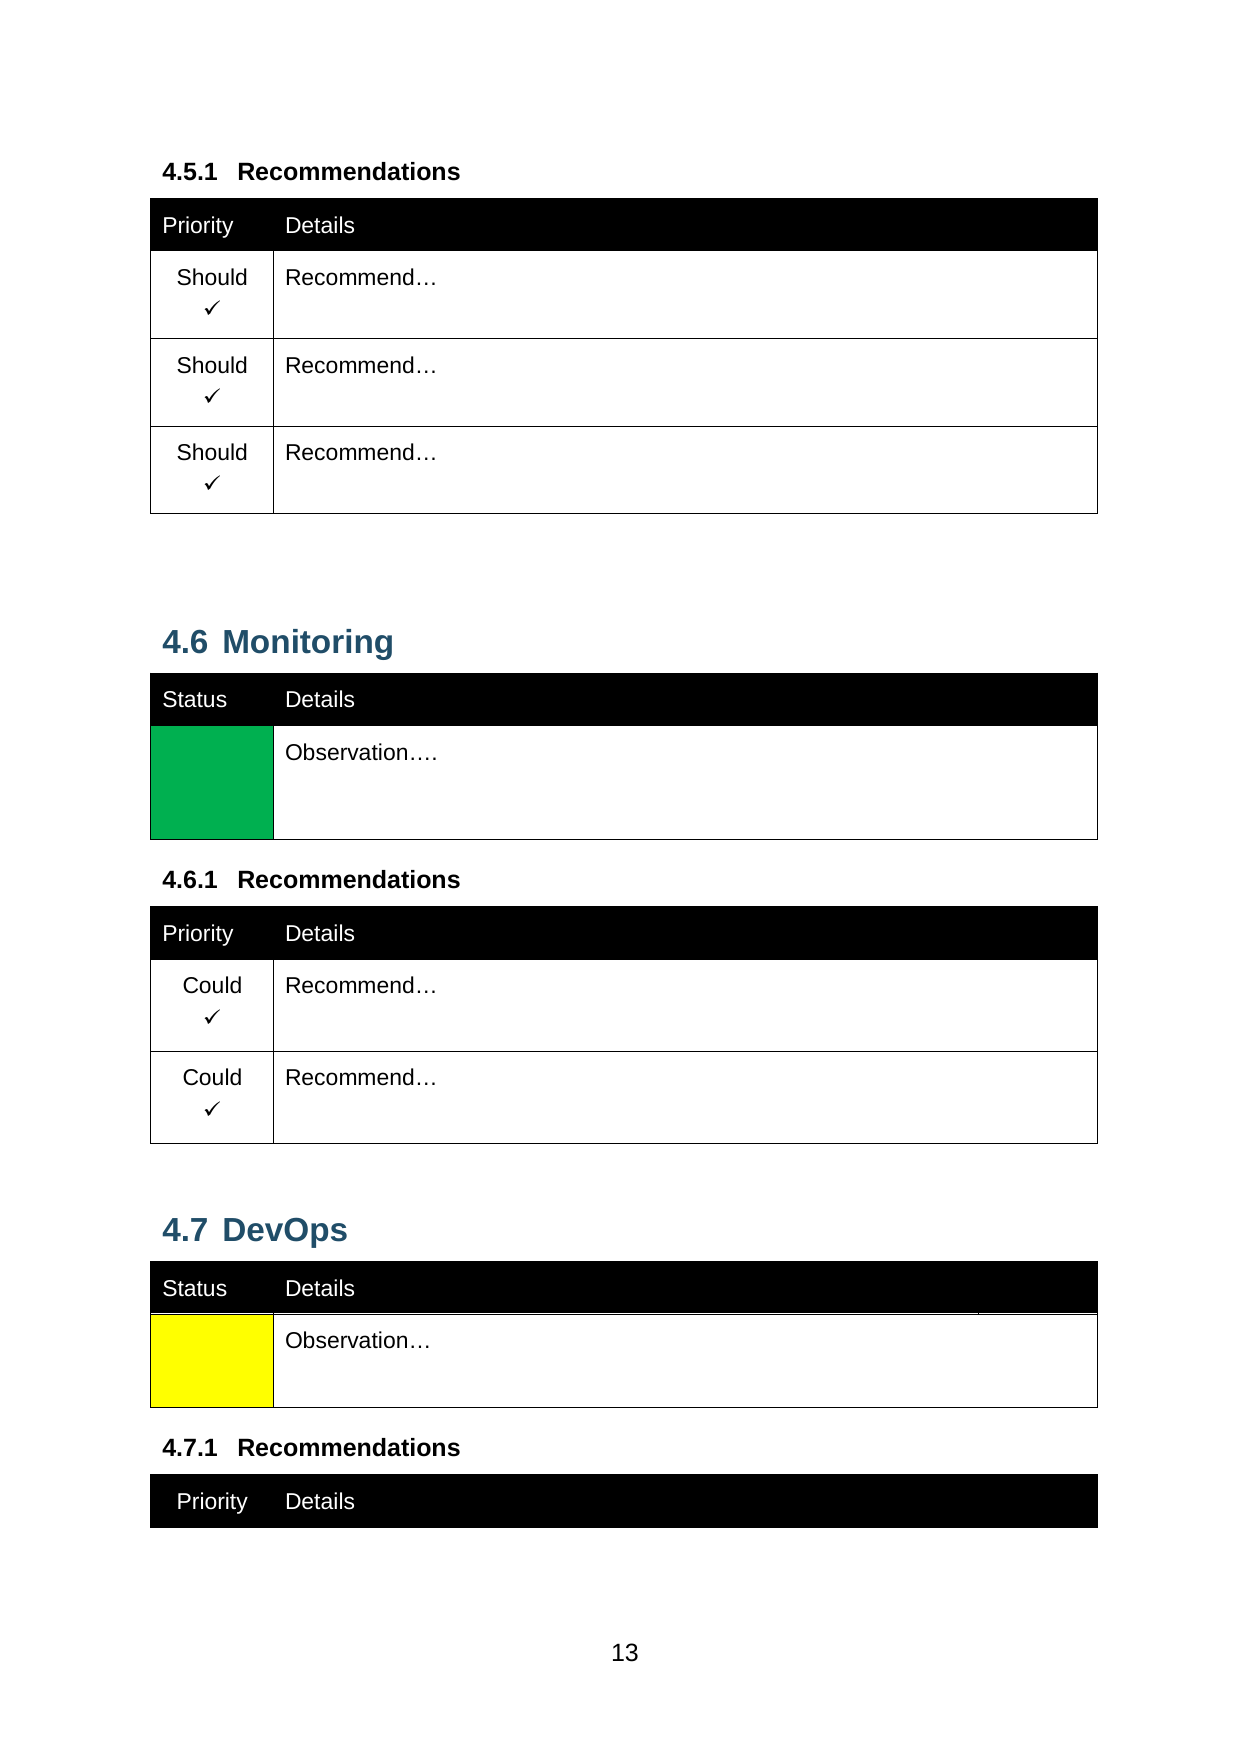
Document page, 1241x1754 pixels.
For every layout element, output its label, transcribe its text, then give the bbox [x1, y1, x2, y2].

table_header Details [274, 907, 978, 959]
table_cell Observation… [274, 1315, 1097, 1407]
table_header Details [274, 1475, 978, 1527]
subtitle Monitoring [162, 622, 1087, 660]
table_header [979, 674, 1097, 725]
subtitle Recommendations [162, 865, 1087, 894]
table_header Details [274, 199, 978, 250]
table_cell Could [151, 1052, 273, 1143]
table_cell Could [151, 960, 273, 1051]
table_cell Should [151, 339, 273, 426]
subtitle Recommendations [162, 1433, 1087, 1462]
table_header Priority [151, 907, 273, 959]
table_header [979, 199, 1097, 250]
table_cell Recommend… [274, 251, 1097, 338]
table_cell Observation…. [274, 726, 1097, 839]
table_header [979, 1475, 1097, 1527]
table_cell Should [151, 251, 273, 338]
table_header [979, 907, 1097, 959]
subtitle DevOps [162, 1210, 1087, 1248]
table_cell Recommend… [274, 1052, 1097, 1143]
table_cell Recommend… [274, 339, 1097, 426]
table_cell [151, 726, 273, 839]
table_header [979, 1262, 1097, 1313]
table_header Priority [151, 199, 273, 250]
table_cell Recommend… [274, 427, 1097, 513]
table_cell [151, 1315, 273, 1407]
table_header Status [151, 674, 273, 725]
table_cell Recommend… [274, 960, 1097, 1051]
table_cell Should [151, 427, 273, 513]
table_header Status [151, 1262, 273, 1313]
subtitle Recommendations [162, 157, 1087, 186]
table_header Priority [151, 1475, 273, 1527]
table_header Details [274, 674, 978, 725]
table_header Details [274, 1262, 978, 1313]
